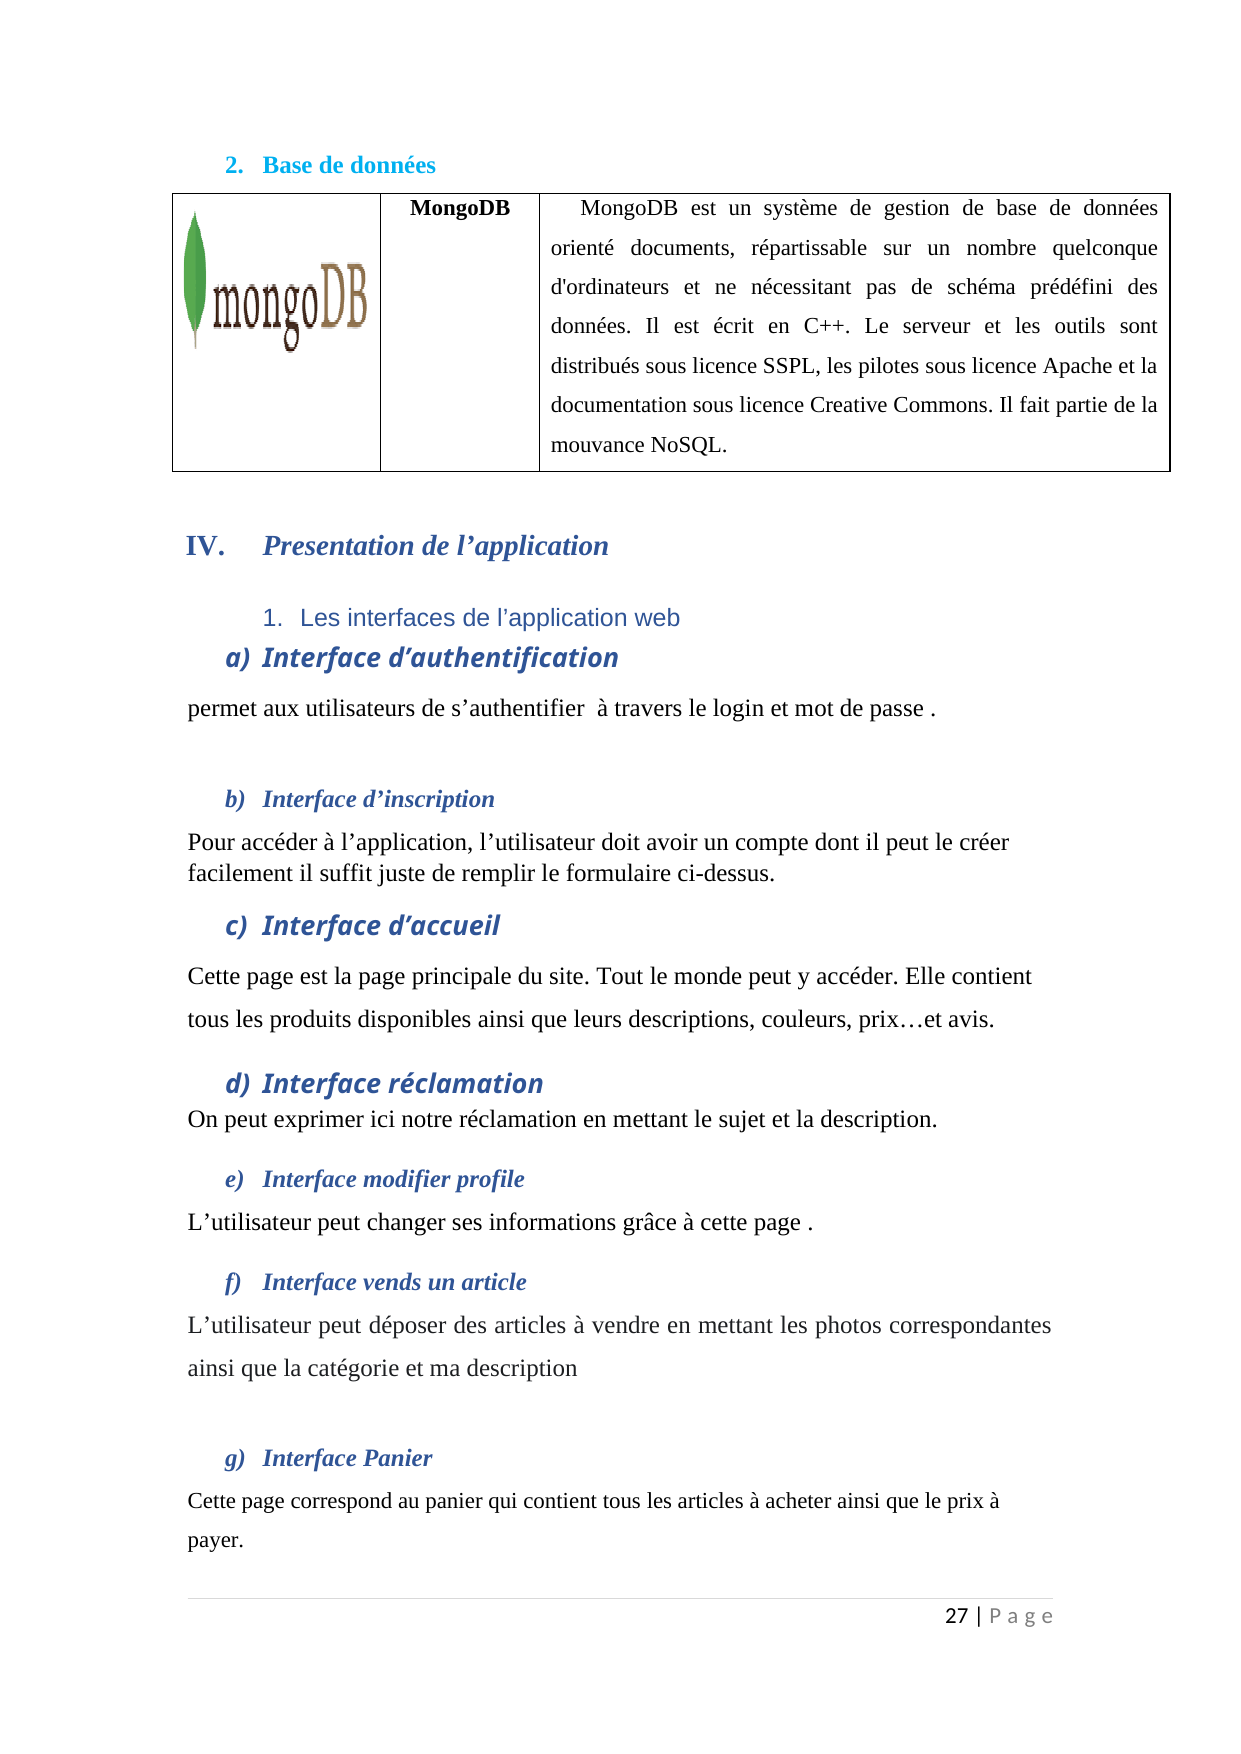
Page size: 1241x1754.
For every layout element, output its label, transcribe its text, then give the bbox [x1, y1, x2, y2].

text Pour accéder à l’application, l’utilisateur doit avoir un compte dont il peut le créer facilement il suffit juste de remplir le formulaire ci-dessus. [187, 827, 1053, 887]
subtitle Interface d’accueil [225, 906, 1053, 943]
subtitle Interface modifier profile [225, 1164, 1053, 1193]
subtitle Les interfaces de l’application web [262, 603, 1053, 632]
subtitle Presentation de l’application [225, 528, 1053, 561]
list permet aux utilisateurs de s’authentifier à travers le login et mot de passe . [187, 693, 1053, 722]
picture [183, 194, 370, 398]
text L’utilisateur peut changer ses informations grâce à cette page . [187, 1207, 1053, 1236]
table_header MongoDB [381, 194, 539, 471]
subtitle Base de données [225, 150, 1053, 179]
subtitle Interface Panier [225, 1443, 1053, 1472]
text On peut exprimer ici notre réclamation en mettant le sujet et la description. [187, 1104, 1053, 1133]
subtitle Interface réclamation [225, 1064, 1053, 1101]
text Cette page correspond au panier qui contient tous les articles à acheter ainsi que le prix à payer. [187, 1487, 1053, 1552]
list L’utilisateur peut déposer des articles à vendre en mettant les photos correspondantes ainsi que la catégorie et ma description [187, 1310, 1053, 1382]
subtitle Interface vends un article [225, 1267, 1053, 1296]
subtitle Interface d’authentification [225, 638, 1053, 675]
subtitle Interface d’inscription [225, 784, 1053, 813]
text Cette page est la page principale du site. Tout le monde peut y accéder. Elle contient tous les produits disponibles ainsi que leurs descriptions, couleurs, prix…et avis. [187, 961, 1053, 1033]
table_header MongoDB est un système de gestion de base de données orienté documents, répartissable sur un nombre quelconque d'ordinateurs et ne nécessitant pas de schéma prédéfini des données. Il est écrit en C++. Le serveur et les outils sont distribués sous licence SSPL, les pilotes sous licence Apache et la documentation sous licence Creative Commons. Il fait partie de la mouvance NoSQL. [540, 194, 1169, 471]
table_header [173, 194, 380, 471]
